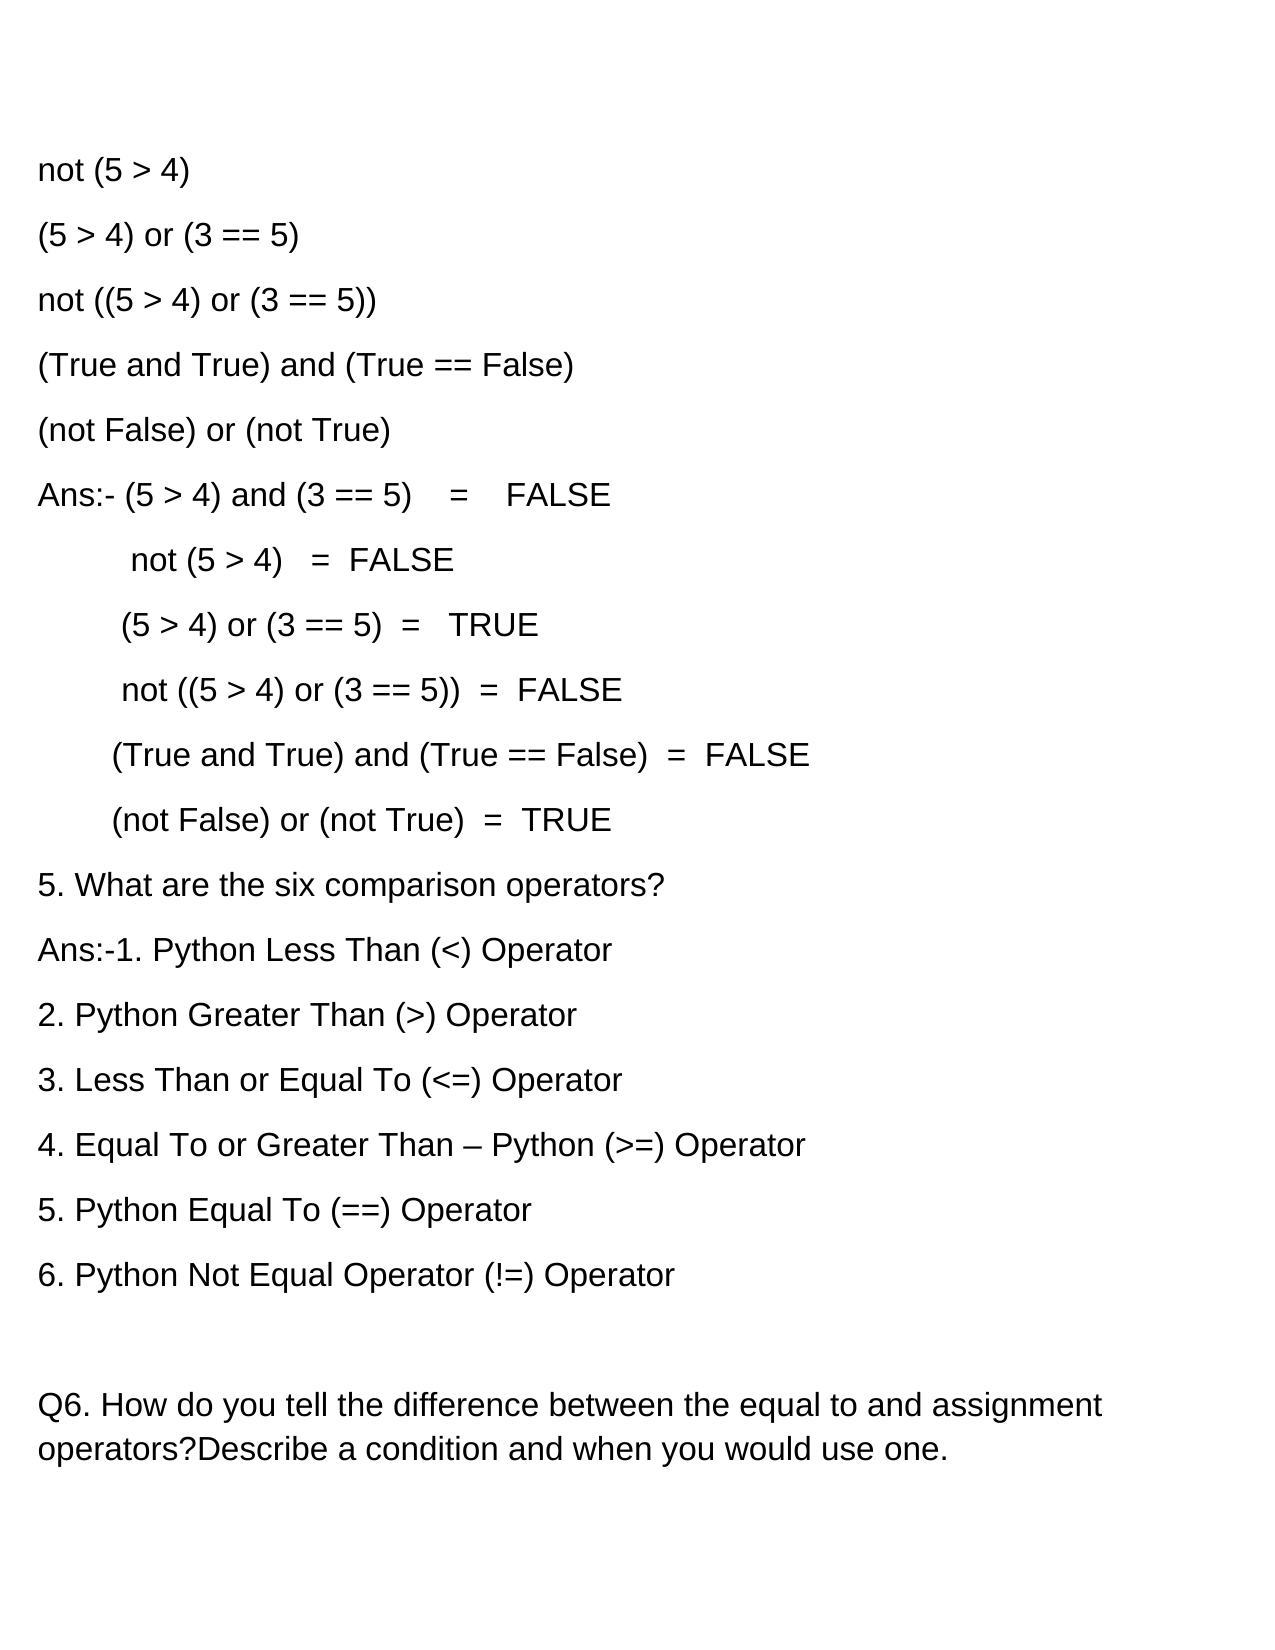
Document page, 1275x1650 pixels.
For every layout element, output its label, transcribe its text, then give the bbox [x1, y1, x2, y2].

text not ((5 > 4) or (3 == 5)) [37, 280, 1125, 318]
text 4. Equal To or Greater Than – Python (>=) Operator [37, 1125, 1125, 1163]
text Q6. How do you tell the difference between the equal to and assignment operators?Describe a condition and when you would use one. [37, 1385, 1125, 1468]
text (5 > 4) or (3 == 5) = TRUE [37, 605, 1125, 643]
text 5. Python Equal To (==) Operator [37, 1190, 1125, 1228]
text not (5 > 4) [37, 150, 1125, 188]
text (not False) or (not True) = TRUE [37, 800, 1125, 838]
text Ans:- (5 > 4) and (3 == 5) = FALSE [37, 475, 1125, 513]
text 3. Less Than or Equal To (<=) Operator [37, 1060, 1125, 1098]
text (True and True) and (True == False) = FALSE [37, 735, 1125, 773]
text (True and True) and (True == False) [37, 345, 1125, 383]
text (not False) or (not True) [37, 410, 1125, 448]
text not (5 > 4) = FALSE [37, 540, 1125, 578]
text 6. Python Not Equal Operator (!=) Operator [37, 1255, 1125, 1293]
text 5. What are the six comparison operators? [37, 865, 1125, 903]
text not ((5 > 4) or (3 == 5)) = FALSE [37, 670, 1125, 708]
text Ans:-1. Python Less Than (<) Operator [37, 930, 1125, 968]
text (5 > 4) or (3 == 5) [37, 215, 1125, 253]
text 2. Python Greater Than (>) Operator [37, 995, 1125, 1033]
